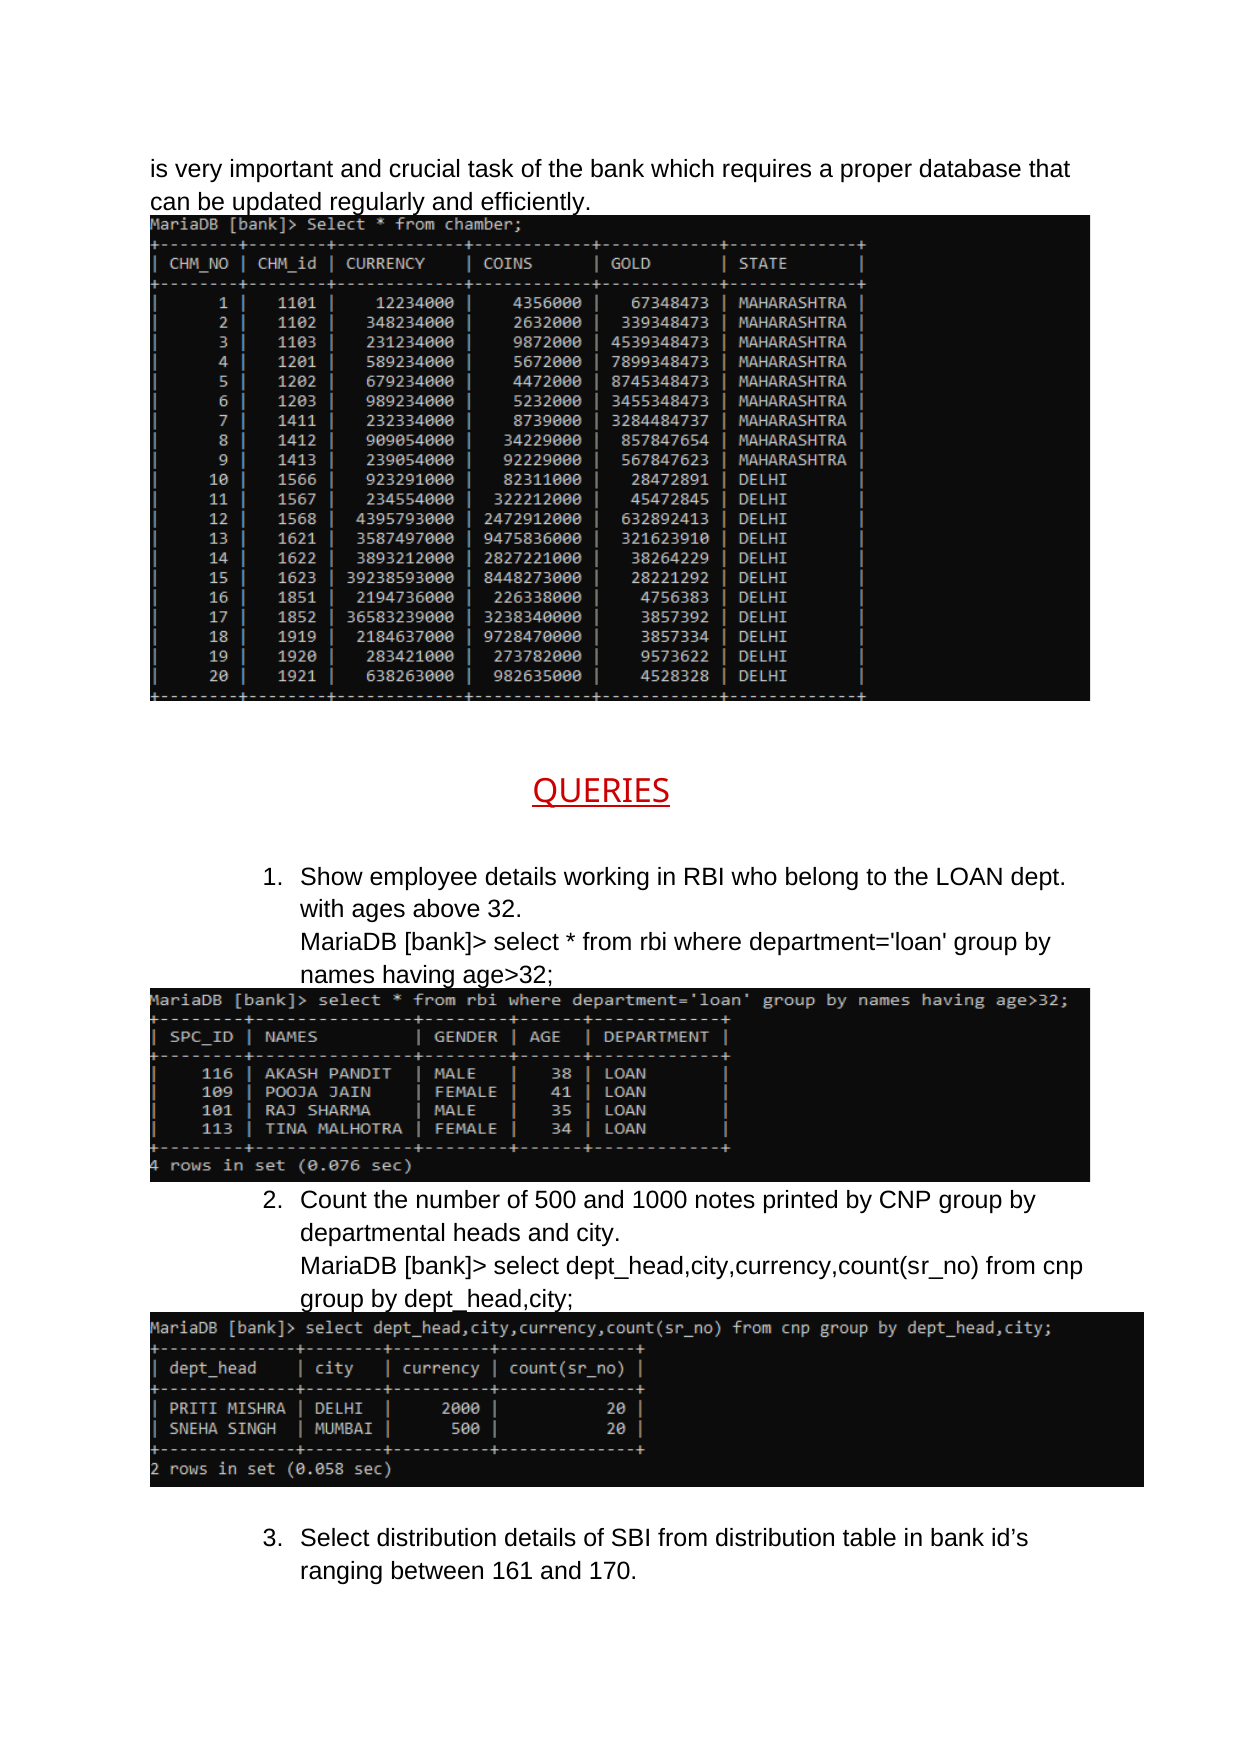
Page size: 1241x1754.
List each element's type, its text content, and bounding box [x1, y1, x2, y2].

picture [150, 215, 1091, 701]
list Select distribution details of SBI from distribution table in bank id’s ranging between 161 and 170. [262, 1519, 1090, 1584]
text MariaDB [bank]> select * from rbi where department='loan' group by names having age>32; [300, 923, 1090, 988]
text MariaDB [bank]> select dept_head,city,currency,count(sr_no) from cnp group by dept_head,city; [300, 1247, 1090, 1312]
picture [150, 988, 1091, 1182]
list Count the number of 500 and 1000 notes printed by CNP group by departmental heads and city. [262, 1182, 1090, 1247]
text QUERIES [150, 767, 1090, 812]
list Show employee details working in RBI who belong to the LOAN dept. with ages above 32. [262, 857, 1090, 923]
picture [150, 1312, 1144, 1487]
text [150, 150, 1090, 215]
